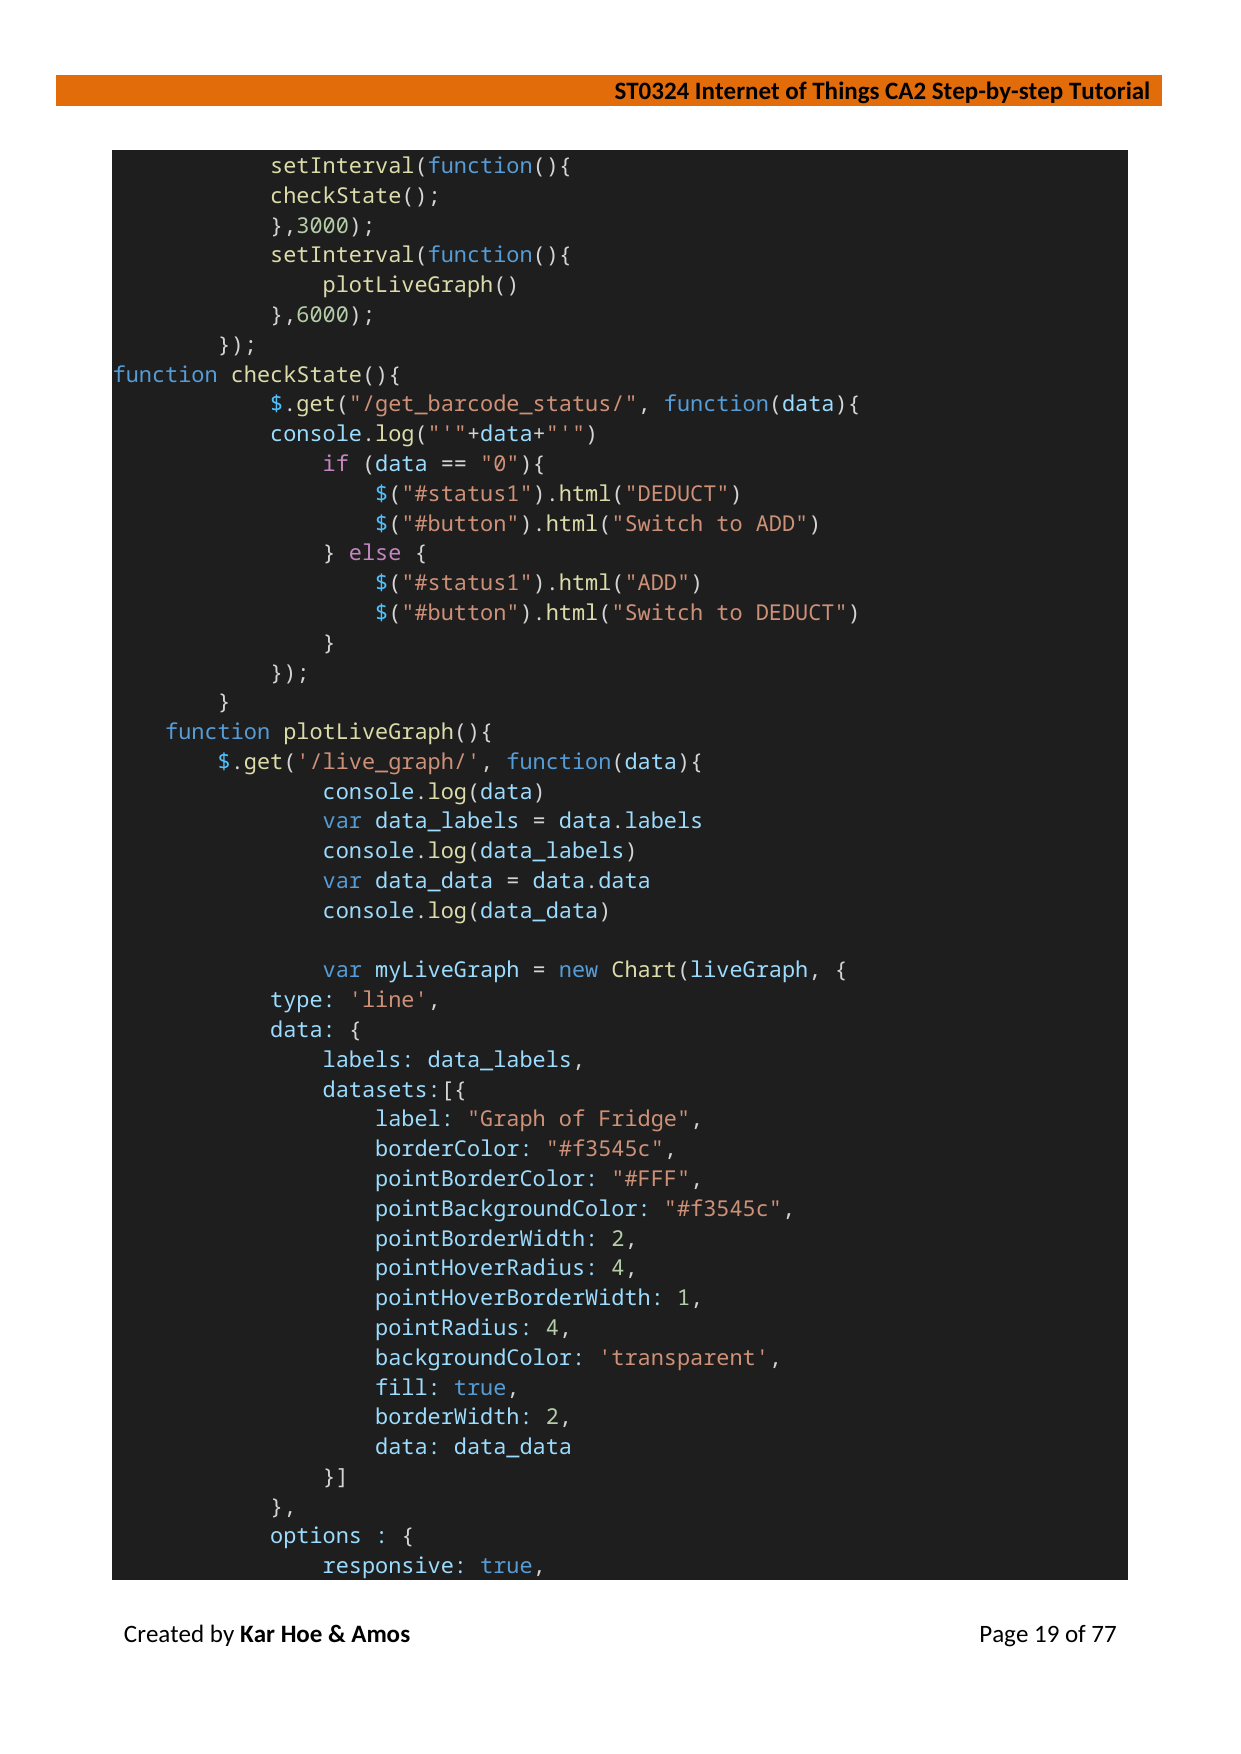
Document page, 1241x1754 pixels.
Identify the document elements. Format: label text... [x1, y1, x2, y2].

text console.log("'"+data+"'") [112, 418, 1128, 448]
text pointHoverRadius: 4, [112, 1252, 1128, 1282]
text plotLiveGraph() [112, 269, 1128, 299]
text } [112, 627, 1128, 656]
text type: 'line', [112, 984, 1128, 1014]
text }] [112, 1461, 1128, 1491]
text $.get('/live_graph/', function(data){ [112, 746, 1128, 776]
text }, [112, 1491, 1128, 1520]
text function plotLiveGraph(){ [112, 716, 1128, 746]
text responsive: true, [112, 1550, 1128, 1580]
text setInterval(function(){ [112, 150, 1128, 180]
text var data_labels = data.labels [112, 805, 1128, 835]
text var myLiveGraph = new Chart(liveGraph, { [112, 954, 1128, 984]
text console.log(data_data) [112, 895, 1128, 924]
text },3000); [112, 209, 1128, 239]
text borderWidth: 2, [112, 1401, 1128, 1431]
text console.log(data_labels) [112, 835, 1128, 865]
text pointBorderWidth: 2, [112, 1222, 1128, 1252]
text var data_data = data.data [112, 865, 1128, 895]
text $("#status1").html("ADD") [112, 567, 1128, 597]
text if (data == "0"){ [112, 448, 1128, 478]
text borderColor: "#f3545c", [112, 1133, 1128, 1163]
text } [112, 686, 1128, 716]
text data: { [112, 1014, 1128, 1044]
text pointBorderColor: "#FFF", [112, 1163, 1128, 1193]
text pointRadius: 4, [112, 1312, 1128, 1342]
text console.log(data) [112, 776, 1128, 805]
text $("#button").html("Switch to ADD") [112, 507, 1128, 537]
text }); [112, 656, 1128, 686]
text label: "Graph of Fridge", [112, 1103, 1128, 1133]
text $("#status1").html("DEDUCT") [112, 478, 1128, 507]
text } else { [112, 537, 1128, 567]
text backgroundColor: 'transparent', [112, 1342, 1128, 1371]
text labels: data_labels, [112, 1044, 1128, 1073]
text datasets:[{ [112, 1073, 1128, 1103]
text pointHoverBorderWidth: 1, [112, 1282, 1128, 1312]
text fill: true, [112, 1371, 1128, 1401]
text options : { [112, 1520, 1128, 1550]
text pointBackgroundColor: "#f3545c", [112, 1193, 1128, 1222]
text setInterval(function(){ [112, 239, 1128, 269]
text },6000); [112, 299, 1128, 329]
text $("#button").html("Switch to DEDUCT") [112, 597, 1128, 627]
text $.get("/get_barcode_status/", function(data){ [112, 388, 1128, 418]
text checkState(); [112, 180, 1128, 209]
text }); [112, 329, 1128, 358]
text data: data_data [112, 1431, 1128, 1461]
text function checkState(){ [112, 358, 1128, 388]
